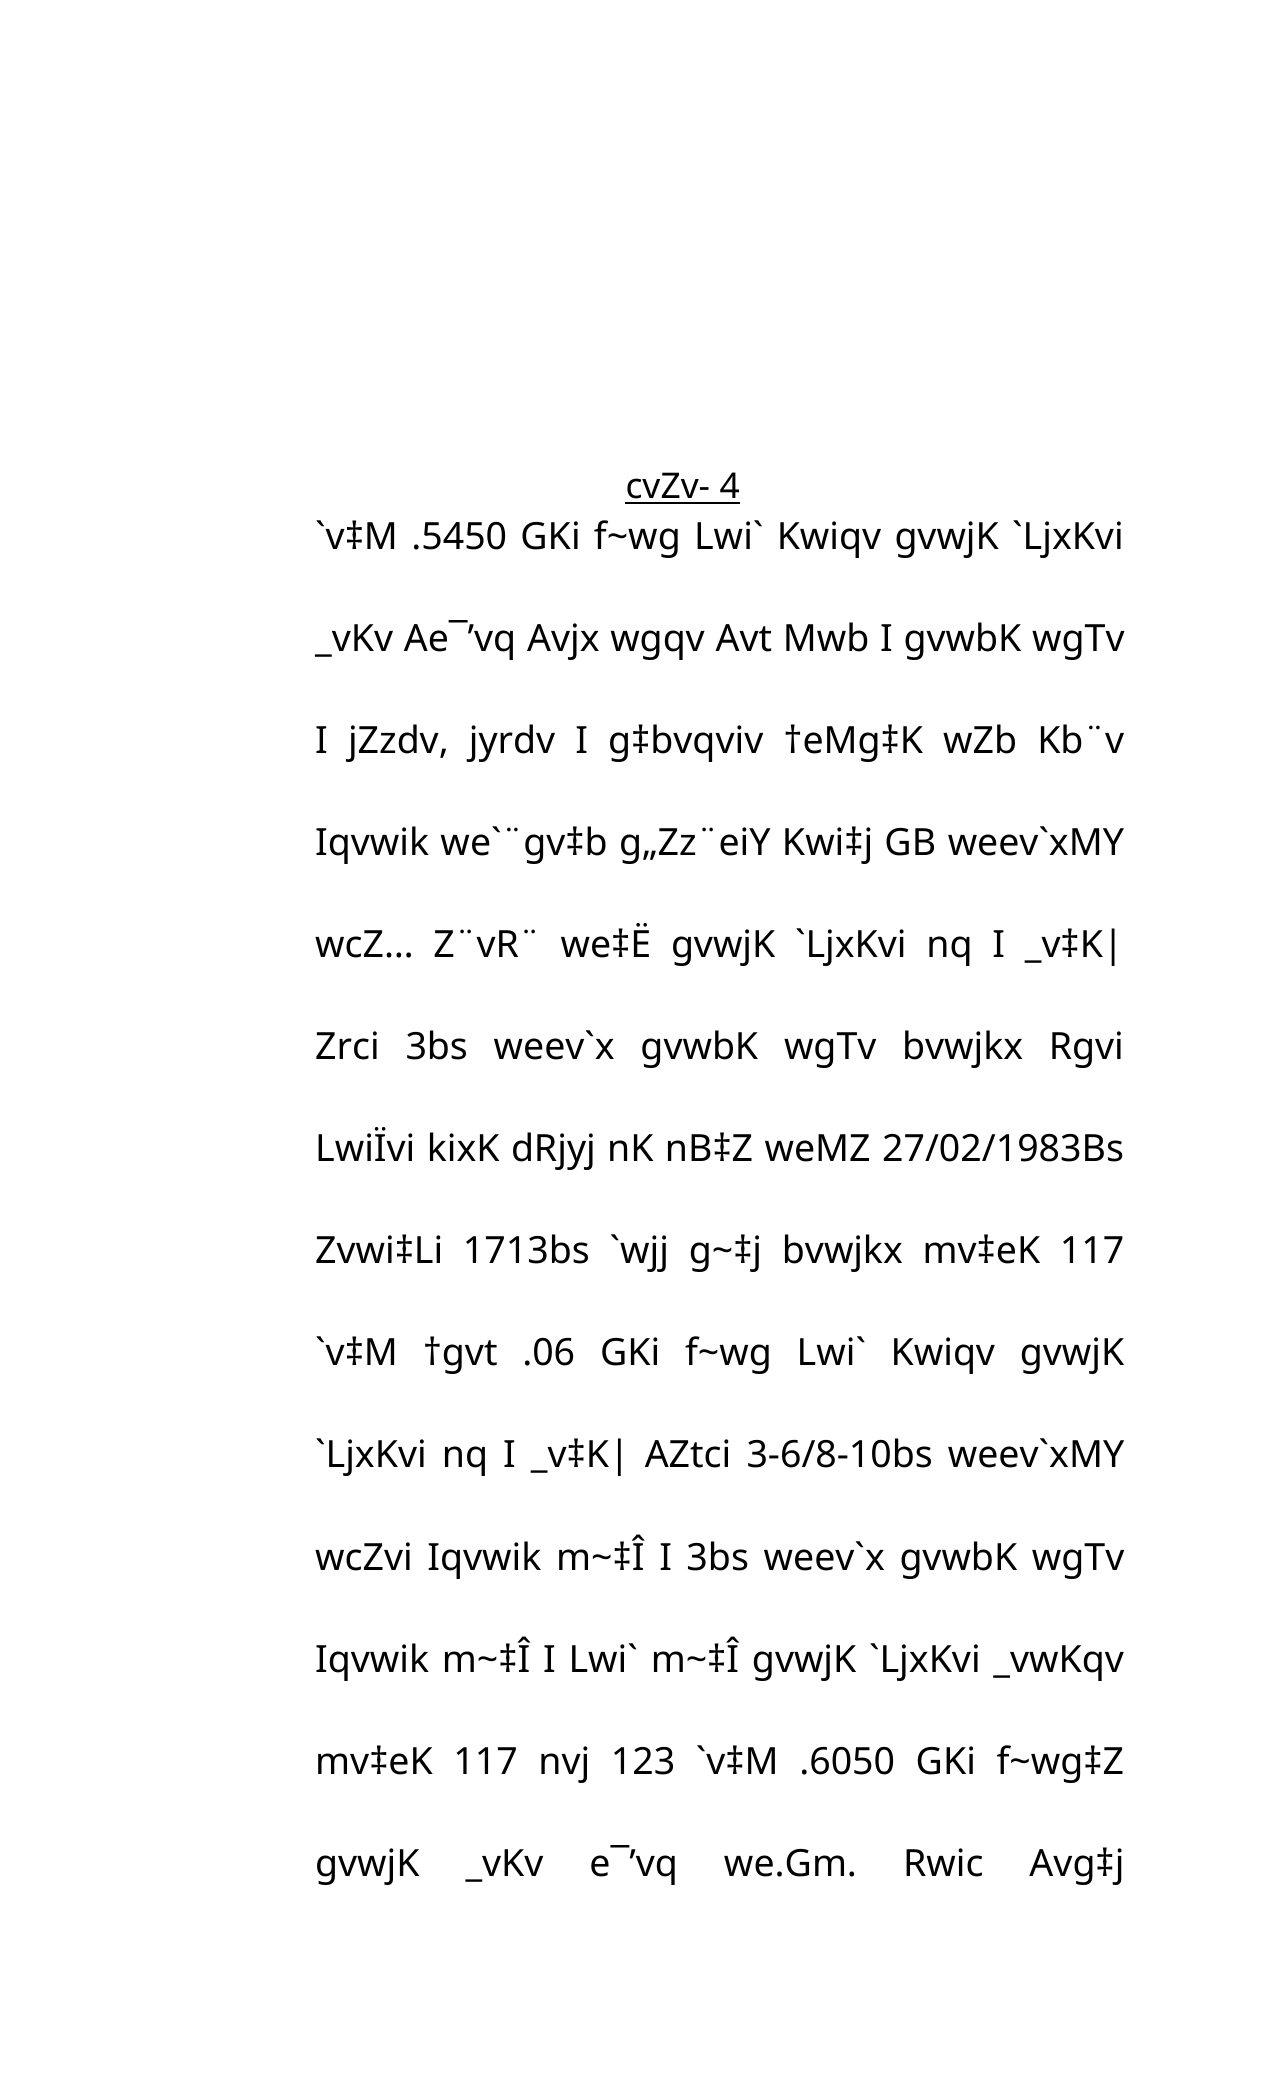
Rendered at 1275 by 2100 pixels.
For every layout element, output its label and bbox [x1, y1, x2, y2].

list [277, 509, 1125, 1887]
